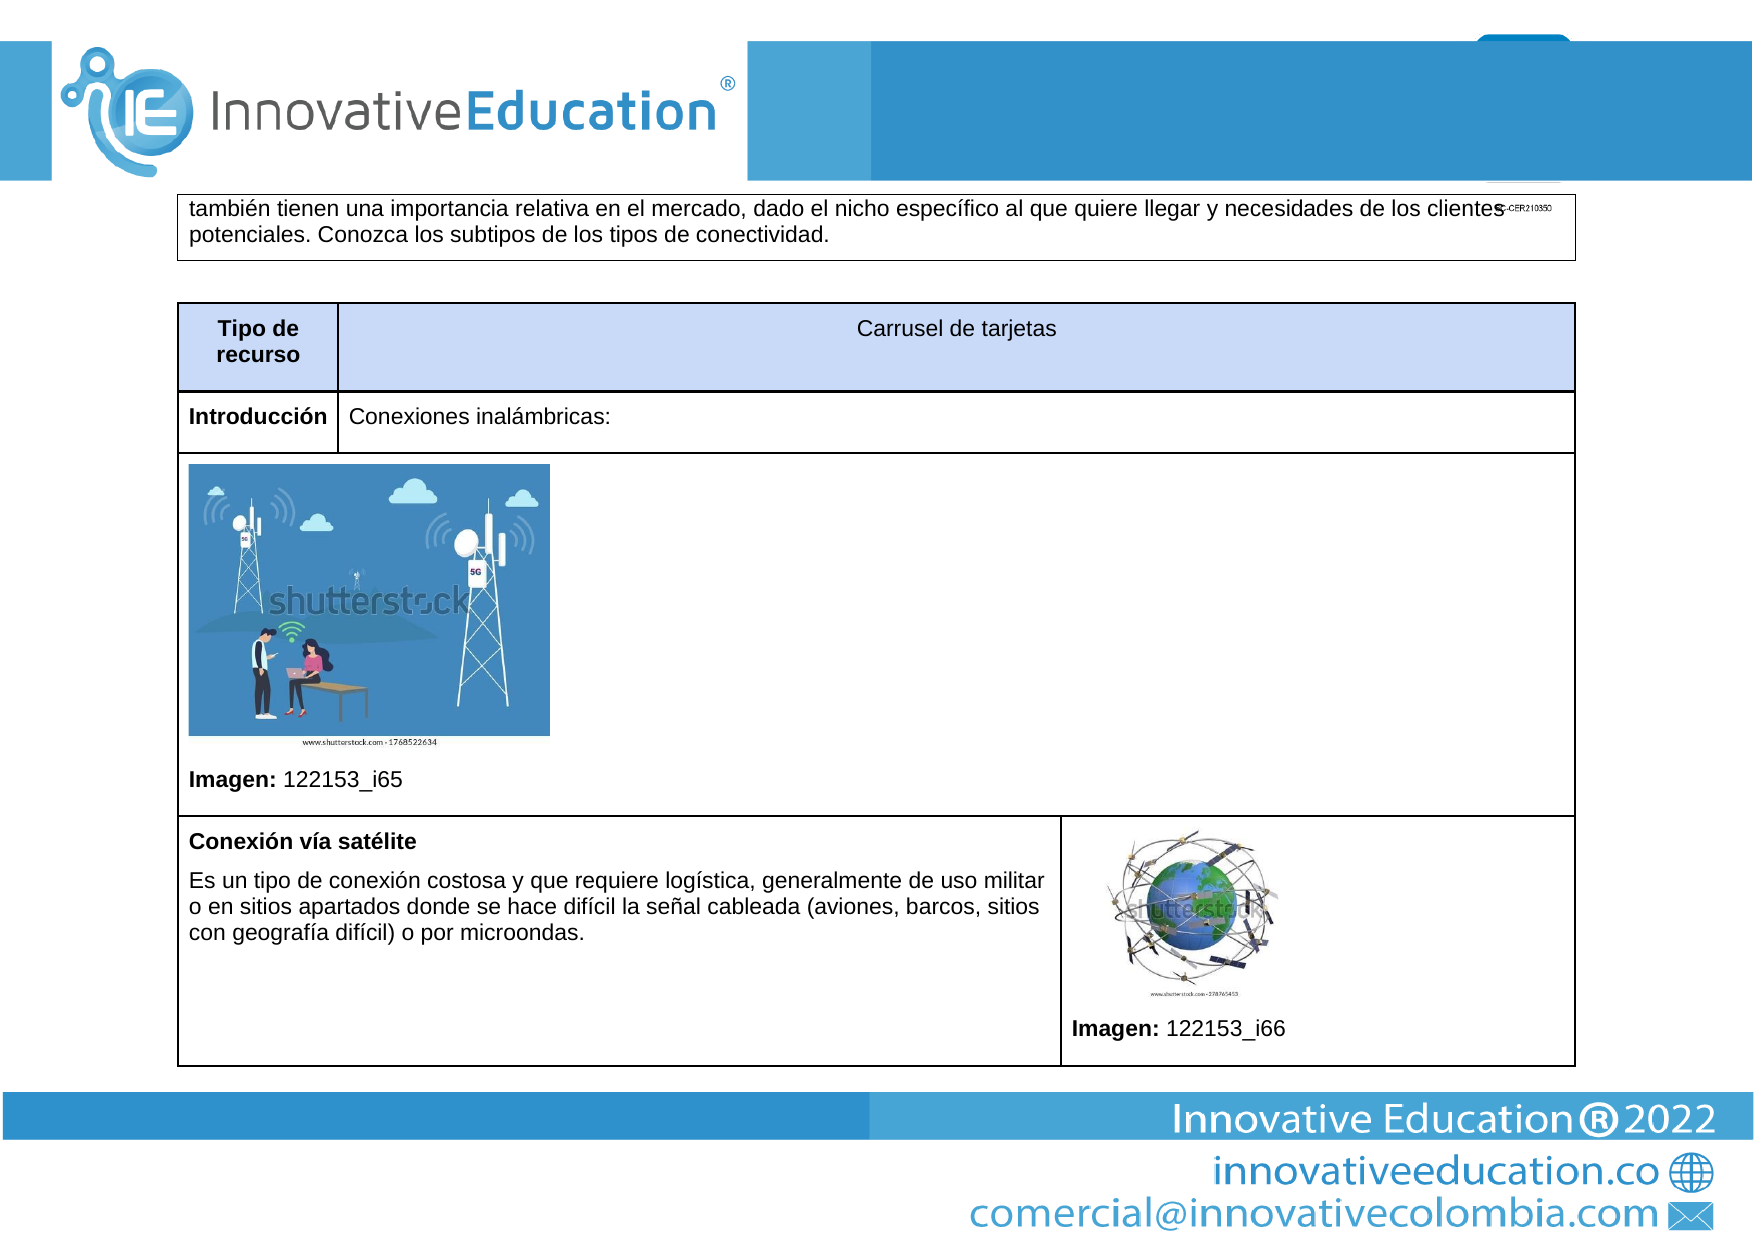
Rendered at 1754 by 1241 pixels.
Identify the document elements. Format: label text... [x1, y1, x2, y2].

table_cell Imagen: 122153_i66 [1062, 817, 1574, 1064]
picture [1071, 827, 1317, 998]
table_cell Imagen: 122153_i65 [179, 454, 1574, 815]
picture [0, 28, 1752, 194]
picture [2, 1091, 1754, 1237]
table_cell Conexiones inalámbricas: [339, 393, 1574, 452]
table_header Tipo de recurso [179, 304, 337, 390]
table_cell Introducción [179, 393, 337, 452]
table_header Carrusel de tarjetas [339, 304, 1574, 390]
picture [188, 464, 550, 748]
table_cell Conexión vía satélite Es un tipo de conexión costosa y que requiere logística, generalmente de uso militar o en sitios apartados donde se hace difícil la señal cableada (aviones, barcos, sitios con geografía difícil) o por microondas. [179, 817, 1060, 1064]
